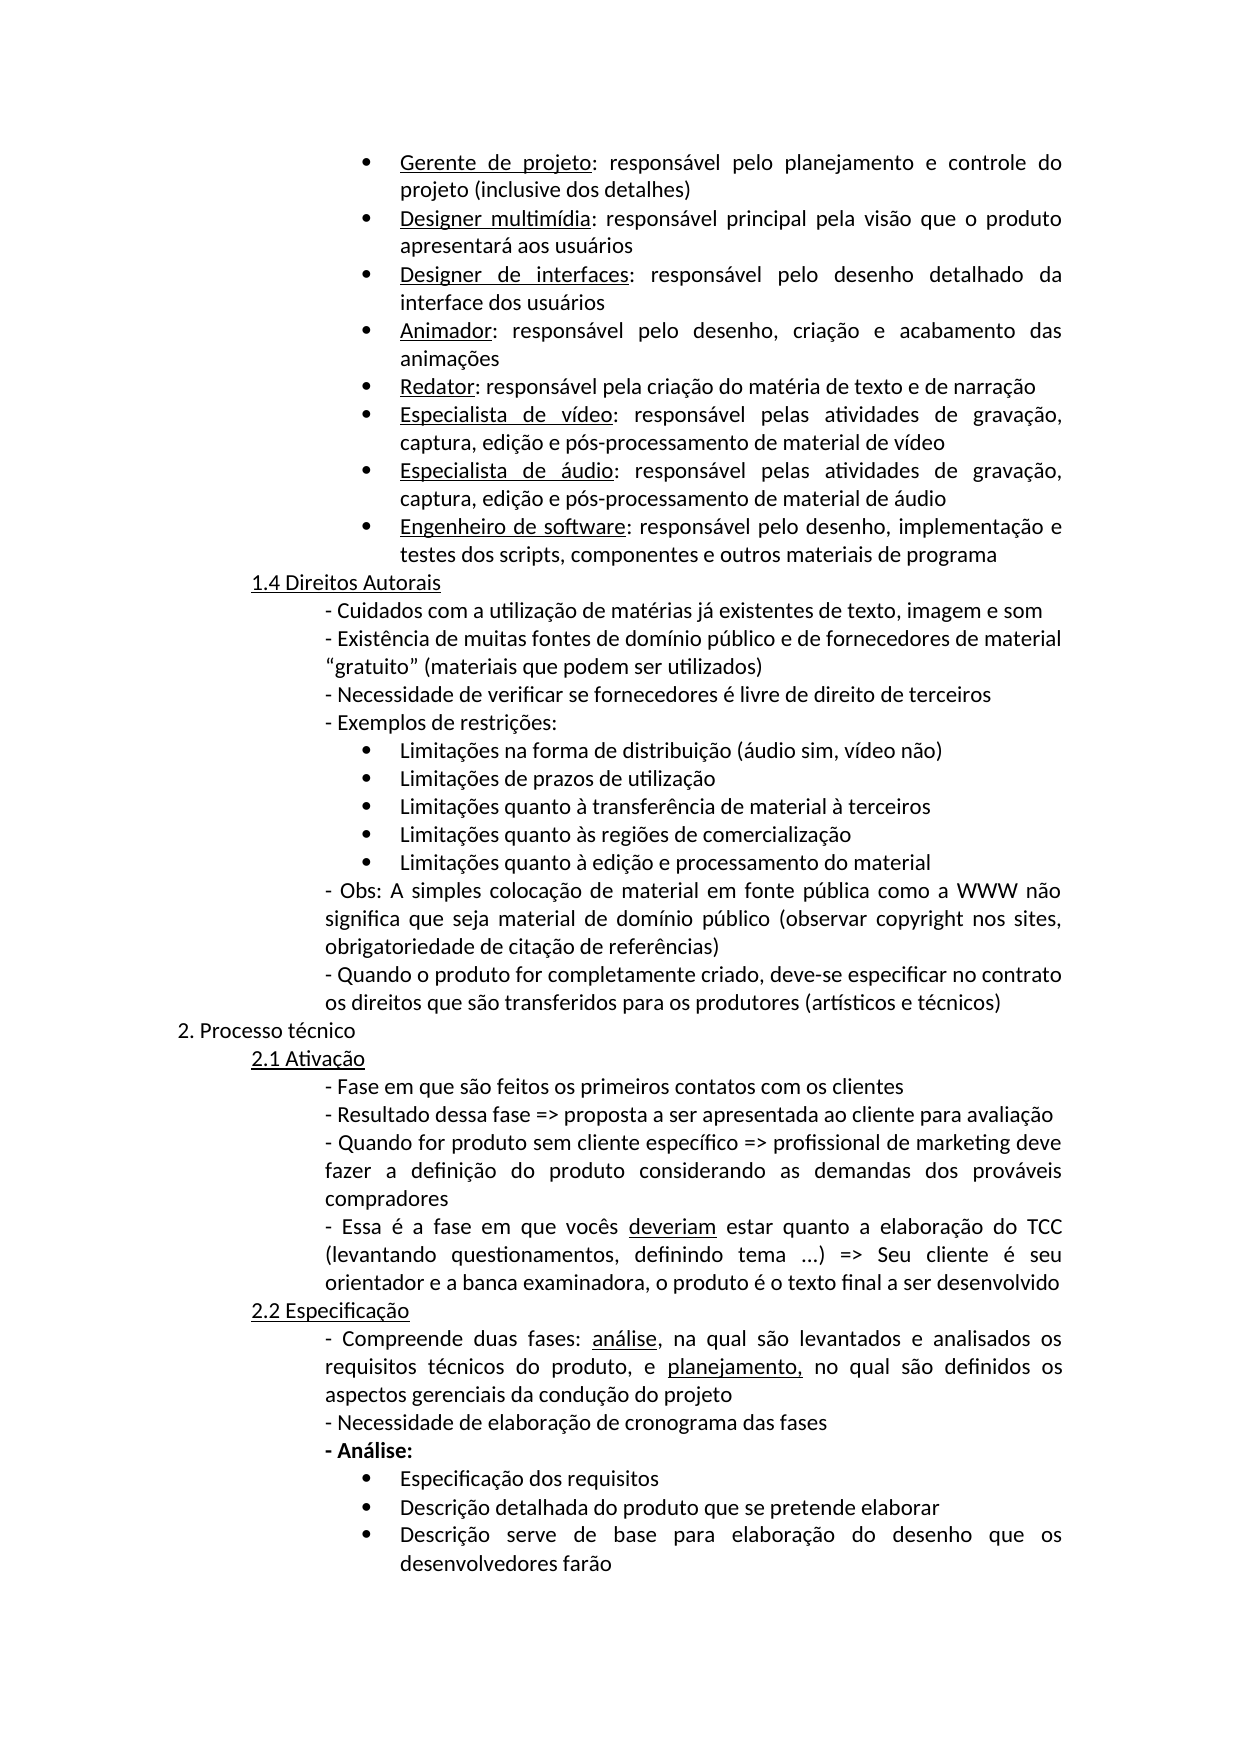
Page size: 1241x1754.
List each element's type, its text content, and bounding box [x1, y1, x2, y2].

list Animador: responsável pelo desenho, criação e acabamento das animações [362, 316, 1063, 372]
list Designer de interfaces: responsável pelo desenho detalhado da interface dos usuários [362, 260, 1063, 316]
text - Existência de muitas fontes de domínio público e de fornecedores de material “gratuito” (materiais que podem ser utilizados) [325, 624, 1063, 680]
list Designer multimídia: responsável principal pela visão que o produto apresentará aos usuários [362, 204, 1063, 260]
text - Necessidade de verificar se fornecedores é livre de direito de terceiros [325, 680, 1063, 708]
list Especificação dos requisitos [362, 1464, 1063, 1493]
text 2.1 Ativação [177, 1044, 1063, 1072]
list Especialista de áudio: responsável pelas atividades de gravação, captura, edição e pós-processamento de material de áudio [362, 456, 1063, 512]
text - Fase em que são feitos os primeiros contatos com os clientes [325, 1072, 1063, 1100]
list Limitações na forma de distribuição (áudio sim, vídeo não) [362, 736, 1063, 764]
list Especialista de vídeo: responsável pelas atividades de gravação, captura, edição e pós-processamento de material de vídeo [362, 400, 1063, 456]
text 1.4 Direitos Autorais [177, 568, 1063, 596]
list Gerente de projeto: responsável pelo planejamento e controle do projeto (inclusive dos detalhes) [362, 148, 1063, 204]
text - Compreende duas fases: análise, na qual são levantados e analisados os requisitos técnicos do produto, e planejamento, no qual são definidos os aspectos gerenciais da condução do projeto [325, 1324, 1063, 1408]
list Engenheiro de software: responsável pelo desenho, implementação e testes dos scripts, componentes e outros materiais de programa [362, 512, 1063, 568]
text - Exemplos de restrições: [325, 708, 1063, 736]
text - Essa é a fase em que vocês deveriam estar quanto a elaboração do TCC (levantando questionamentos, definindo tema ...) => Seu cliente é seu orientador e a banca examinadora, o produto é o texto final a ser desenvolvido [325, 1212, 1063, 1296]
text - Resultado dessa fase => proposta a ser apresentada ao cliente para avaliação [325, 1100, 1063, 1128]
text - Quando o produto for completamente criado, deve-se especificar no contrato os direitos que são transferidos para os produtores (artísticos e técnicos) [325, 960, 1063, 1016]
text - Necessidade de elaboração de cronograma das fases [325, 1408, 1063, 1437]
list Limitações quanto à transferência de material à terceiros [362, 792, 1063, 820]
text - Análise: [325, 1437, 1063, 1464]
list Redator: responsável pela criação do matéria de texto e de narração [362, 372, 1063, 400]
text 2.2 Especificação [177, 1296, 1063, 1324]
list Descrição serve de base para elaboração do desenho que os desenvolvedores farão [362, 1521, 1063, 1577]
list Limitações de prazos de utilização [362, 764, 1063, 792]
list Descrição detalhada do produto que se pretende elaborar [362, 1493, 1063, 1521]
text - Cuidados com a utilização de matérias já existentes de texto, imagem e som [325, 596, 1063, 624]
text 2. Processo técnico [177, 1016, 1063, 1044]
text - Obs: A simples colocação de material em fonte pública como a WWW não significa que seja material de domínio público (observar copyright nos sites, obrigatoriedade de citação de referências) [325, 876, 1063, 960]
text - Quando for produto sem cliente específico => profissional de marketing deve fazer a definição do produto considerando as demandas dos prováveis compradores [325, 1128, 1063, 1212]
list Limitações quanto às regiões de comercialização [362, 820, 1063, 848]
list Limitações quanto à edição e processamento do material [362, 848, 1063, 876]
